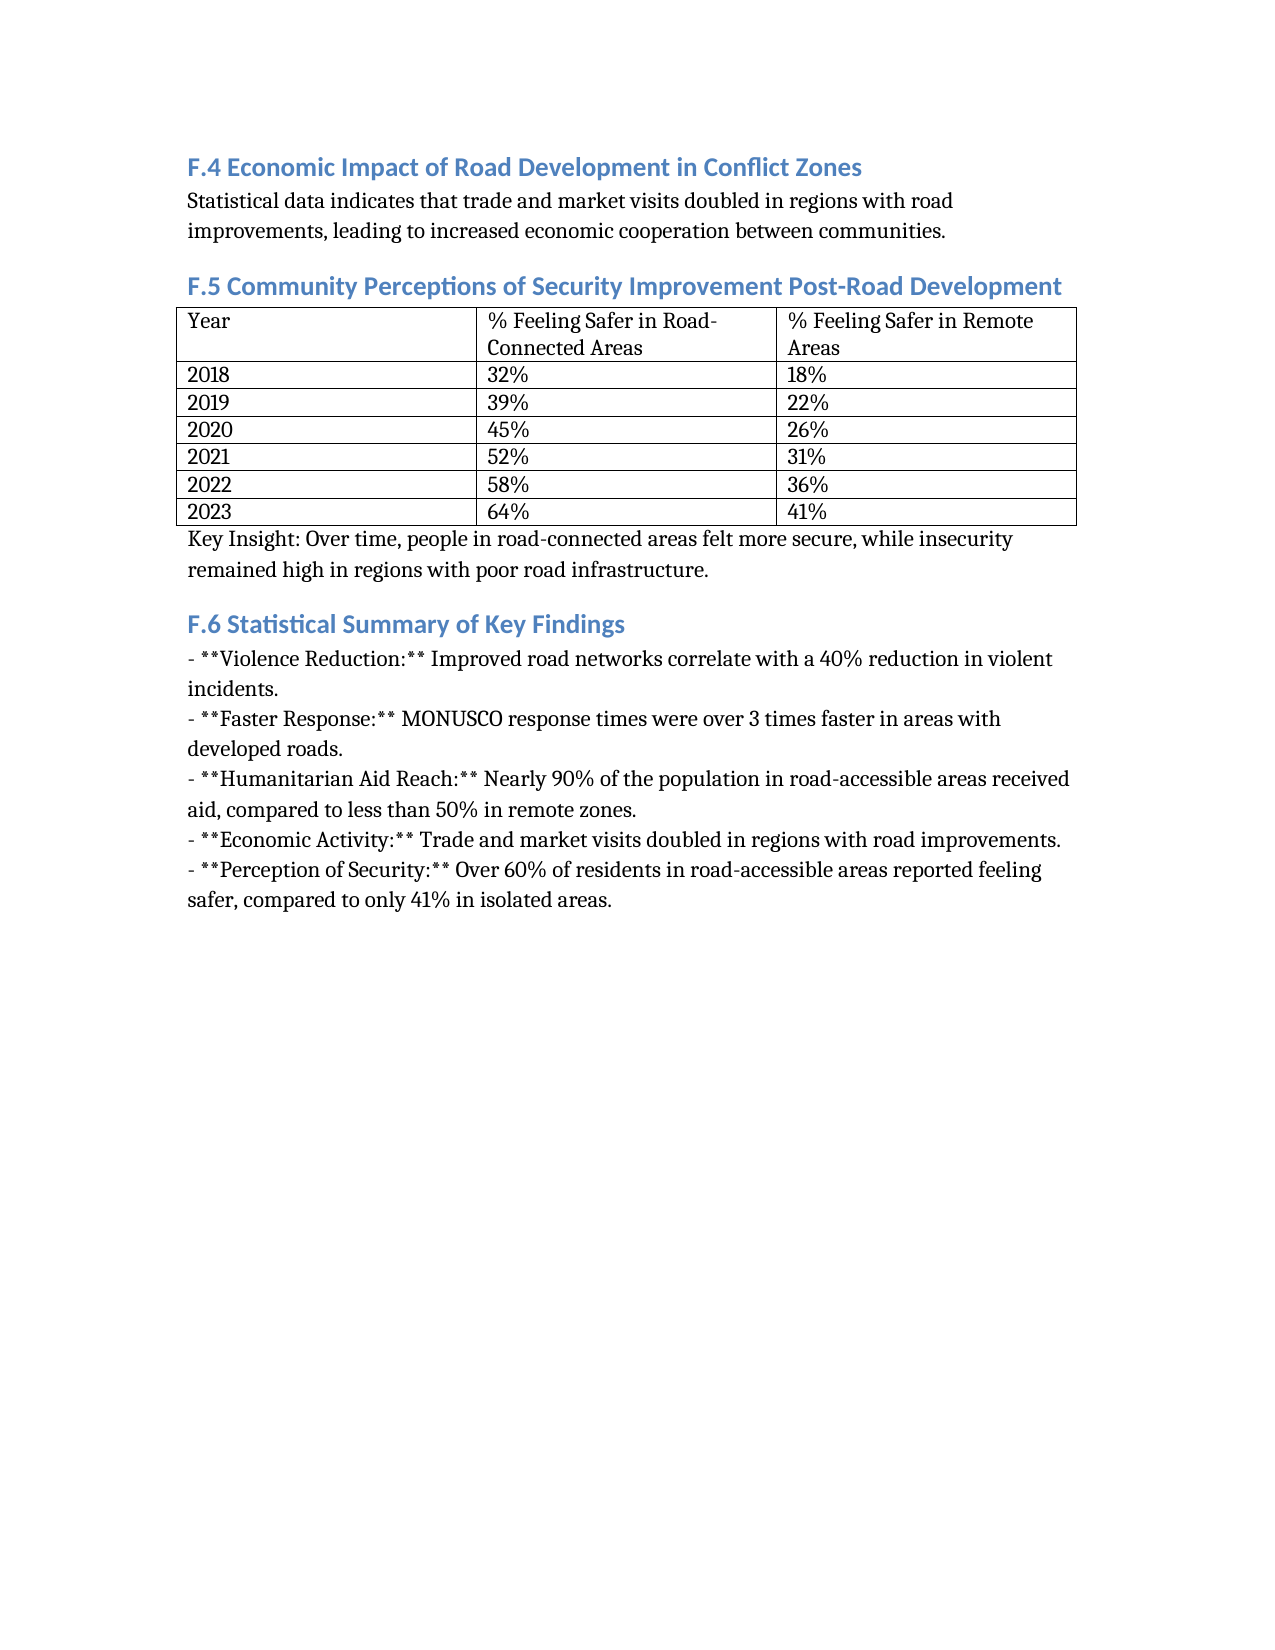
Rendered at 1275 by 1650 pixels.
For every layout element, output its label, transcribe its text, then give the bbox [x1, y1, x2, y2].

table_cell 26% [777, 417, 1076, 443]
table_cell 41% [777, 499, 1076, 525]
text Statistical data indicates that trade and market visits doubled in regions with road improvements, leading to increased economic cooperation between communities. [187, 188, 1087, 244]
table_cell 31% [777, 444, 1076, 470]
table_cell 18% [777, 362, 1076, 388]
table_cell 32% [477, 362, 776, 388]
table_cell 2020 [177, 417, 476, 443]
table_cell 2021 [177, 444, 476, 470]
table_header % Feeling Safer in Remote Areas [777, 308, 1076, 361]
table_cell 52% [477, 444, 776, 470]
table_cell 22% [777, 389, 1076, 416]
table_header Year [177, 308, 476, 361]
table_cell 64% [477, 499, 776, 525]
table_cell 39% [477, 389, 776, 416]
table_cell 45% [477, 417, 776, 443]
text - **Violence Reduction:** Improved road networks correlate with a 40% reduction in violent incidents. - **Faster Response:** MONUSCO response times were over 3 times faster in areas with developed roads. - **Humanitarian Aid Reach:** Nearly 90% of the population in road-accessible areas received aid, compared to less than 50% in remote zones. - **Economic Activity:** Trade and market visits doubled in regions with road improvements. - **Perception of Security:** Over 60% of residents in road-accessible areas reported feeling safer, compared to only 41% in isolated areas. [187, 645, 1087, 913]
table_cell 2022 [177, 471, 476, 498]
table_cell 2018 [177, 362, 476, 388]
table_cell 36% [777, 471, 1076, 498]
table_header % Feeling Safer in Road-Connected Areas [477, 308, 776, 361]
table_cell 2023 [177, 499, 476, 525]
text Key Insight: Over time, people in road-connected areas felt more secure, while insecurity remained high in regions with poor road infrastructure. [187, 526, 1087, 583]
subtitle F.4 Economic Impact of Road Development in Conflict Zones [187, 150, 1087, 183]
subtitle F.5 Community Perceptions of Security Improvement Post-Road Development [187, 269, 1087, 302]
table_cell 2019 [177, 389, 476, 416]
subtitle F.6 Statistical Summary of Key Findings [187, 607, 1087, 641]
table_cell 58% [477, 471, 776, 498]
